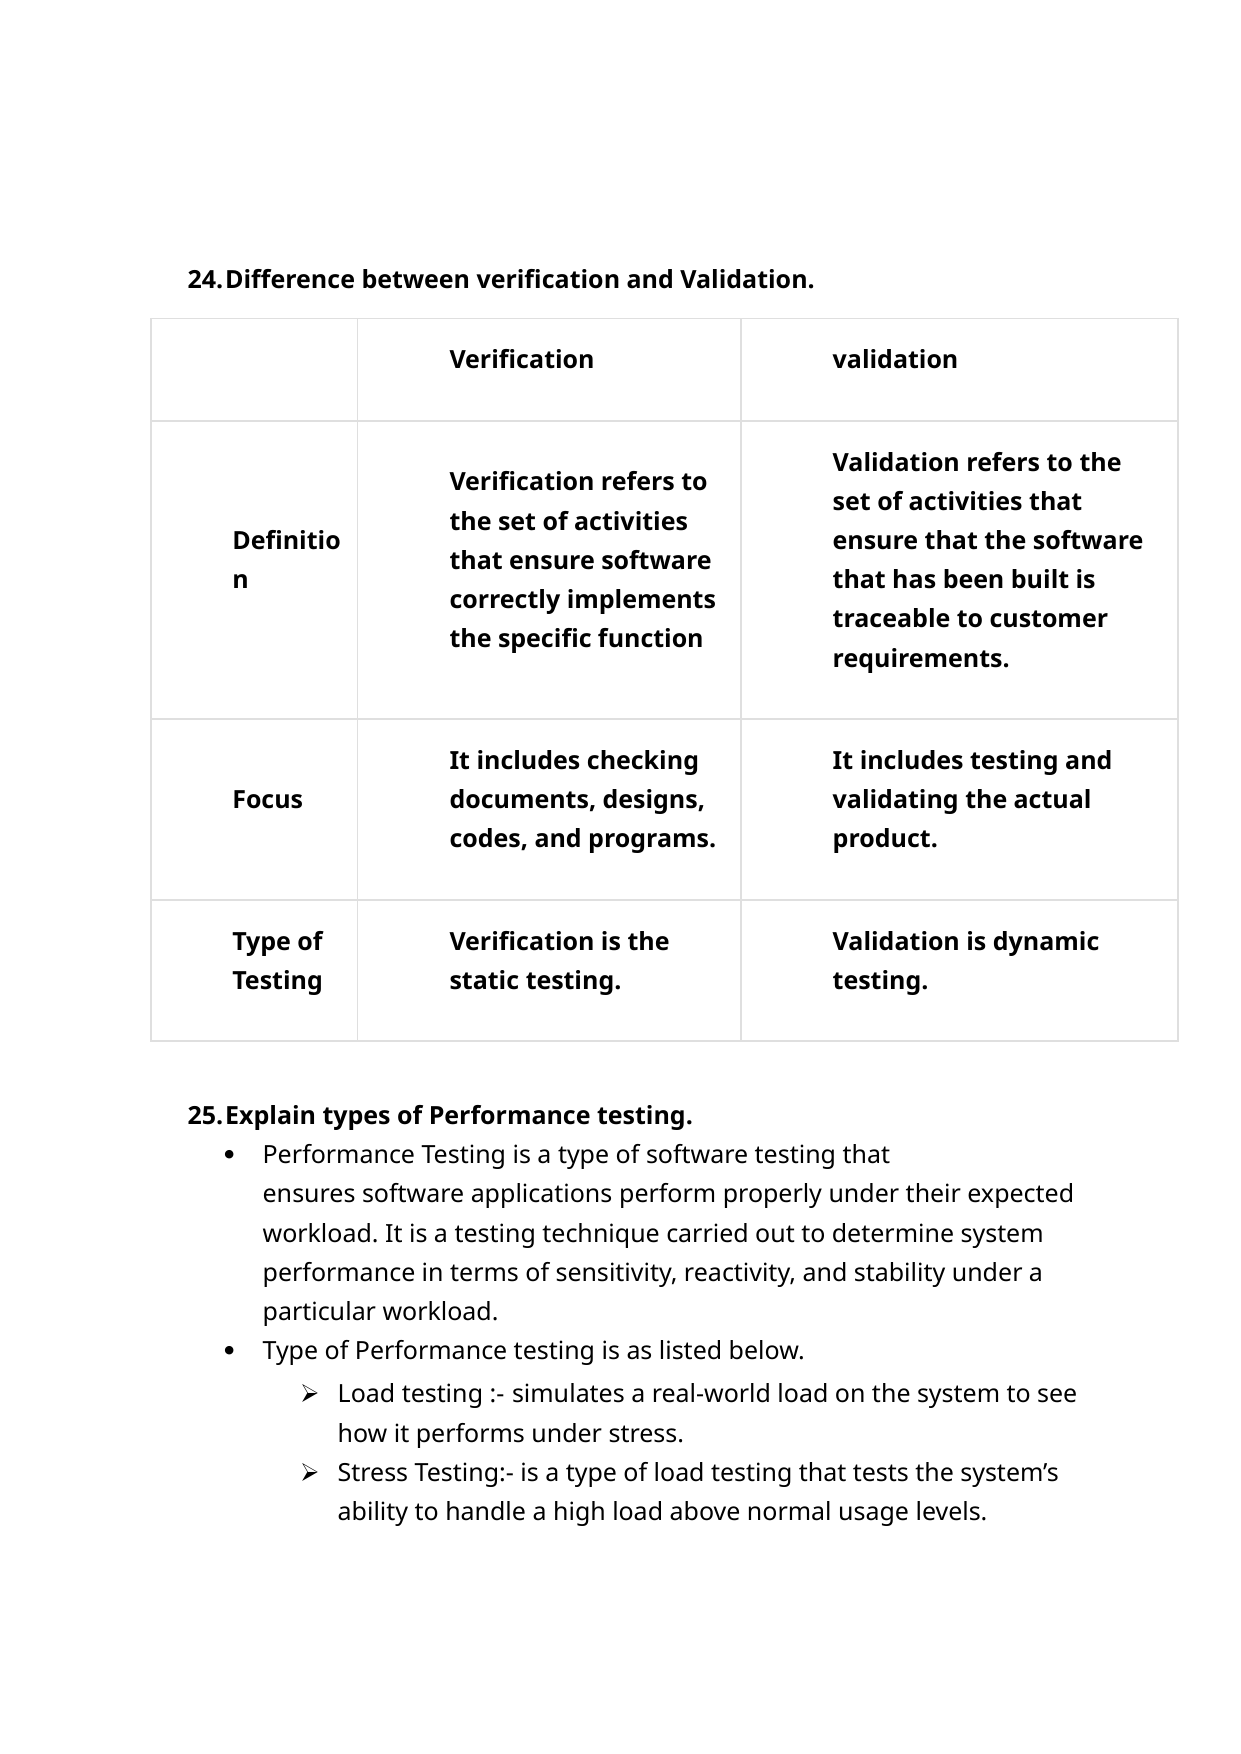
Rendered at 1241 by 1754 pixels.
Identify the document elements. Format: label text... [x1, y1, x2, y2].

table_header validation [742, 319, 1177, 420]
table_cell Verification refers to the set of activities that ensure software correctly implements the specific function [358, 422, 740, 718]
table_header [152, 319, 357, 420]
list Stress Testing:- is a type of load testing that tests the system’s ability to handle a high load above normal usage levels. [300, 1454, 1090, 1528]
table_cell Validation refers to the set of activities that ensure that the software that has been built is traceable to customer requirements. [742, 422, 1177, 718]
table_cell Validation is dynamic testing. [742, 901, 1177, 1040]
table_cell Type of Testing [152, 901, 357, 1040]
table_cell Definition [152, 422, 357, 718]
table_cell Verification is the static testing. [358, 901, 740, 1040]
table_cell It includes checking documents, designs, codes, and programs. [358, 720, 740, 899]
list Difference between verification and Validation. [187, 262, 1090, 296]
list Type of Performance testing is as listed below. [225, 1333, 1090, 1367]
list Load testing :- simulates a real-world load on the system to see how it performs under stress. [300, 1372, 1090, 1449]
list Explain types of Performance testing. [187, 1098, 1090, 1132]
table_cell It includes testing and validating the actual product. [742, 720, 1177, 899]
table_cell Focus [152, 720, 357, 899]
list Performance Testing is a type of software testing that ensures software applications perform properly under their expected workload. It is a testing technique carried out to determine system performance in terms of sensitivity, reactivity, and stability under a particular workload. [225, 1137, 1090, 1328]
table_header Verification [358, 319, 740, 420]
